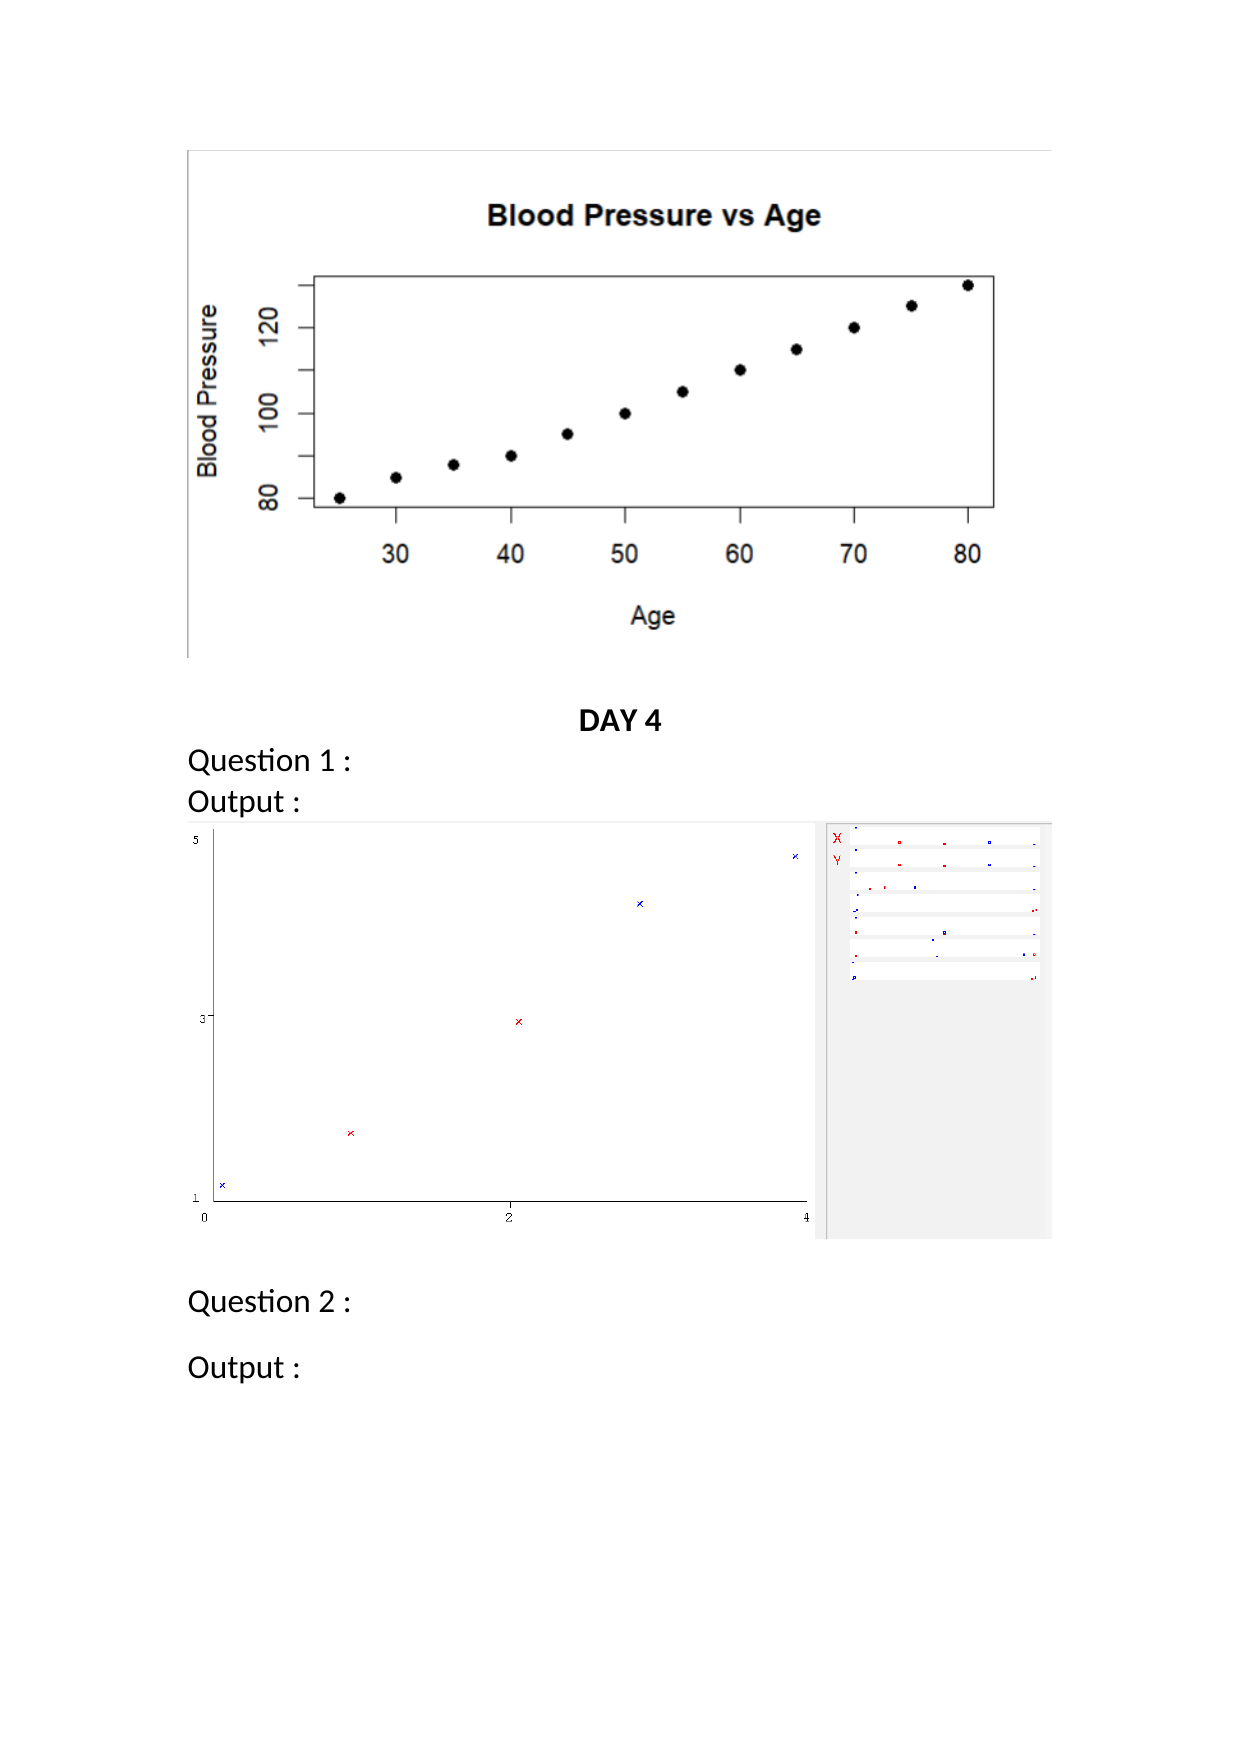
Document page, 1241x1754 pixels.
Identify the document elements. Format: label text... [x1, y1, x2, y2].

text Output : [187, 1346, 1053, 1386]
text Output : [187, 780, 1053, 821]
picture [187, 821, 1053, 1239]
text Question 1 : [187, 739, 1053, 780]
text Question 2 : [187, 1279, 1053, 1320]
picture [187, 150, 1052, 658]
text DAY 4 [187, 699, 1053, 739]
